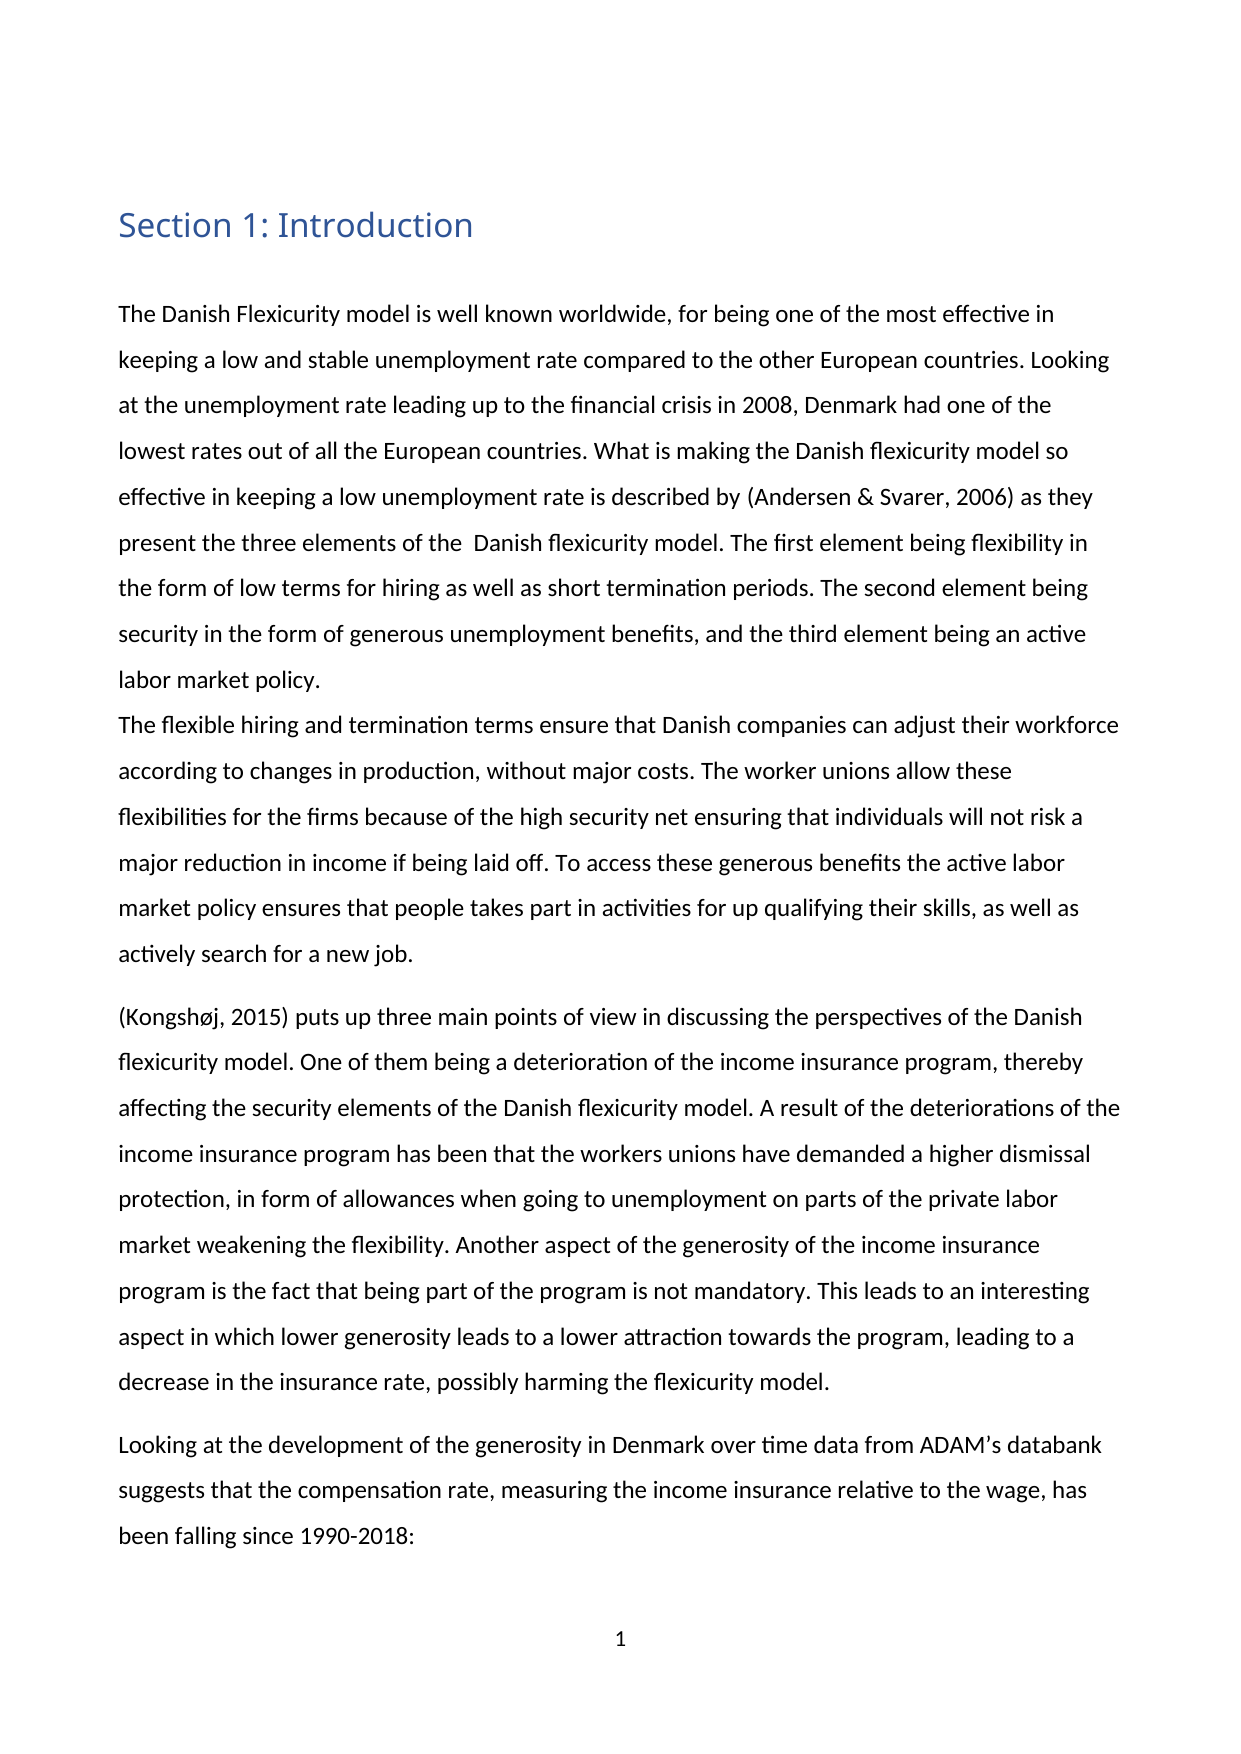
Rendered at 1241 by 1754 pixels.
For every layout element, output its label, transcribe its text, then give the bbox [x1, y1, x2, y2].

text Looking at the development of the generosity in Denmark over time data from ADAM’s databank suggests that the compensation rate, measuring the income insurance relative to the wage, has been falling since 1990-2018: [118, 1429, 1122, 1551]
text The Danish Flexicurity model is well known worldwide, for being one of the most effective in keeping a low and stable unemployment rate compared to the other European countries. Looking at the unemployment rate leading up to the financial crisis in 2008, Denmark had one of the lowest rates out of all the European countries. What is making the Danish flexicurity model so effective in keeping a low unemployment rate is described by (Andersen & Svarer, 2006) as they present the three elements of the Danish flexicurity model. The first element being flexibility in the form of low terms for hiring as well as short termination periods. The second element being security in the form of generous unemployment benefits, and the third element being an active labor market policy. The flexible hiring and termination terms ensure that Danish companies can adjust their workforce according to changes in production, without major costs. The worker unions allow these flexibilities for the firms because of the high security net ensuring that individuals will not risk a major reduction in income if being laid off. To access these generous benefits the active labor market policy ensures that people takes part in activities for up qualifying their skills, as well as actively search for a new job. [118, 298, 1122, 969]
subtitle Section 1: Introduction [118, 202, 1122, 248]
text (Kongshøj, 2015) puts up three main points of view in discussing the perspectives of the Danish flexicurity model. One of them being a deterioration of the income insurance program, thereby affecting the security elements of the Danish flexicurity model. A result of the deteriorations of the income insurance program has been that the workers unions have demanded a higher dismissal protection, in form of allowances when going to unemployment on parts of the private labor market weakening the flexibility. Another aspect of the generosity of the income insurance program is the fact that being part of the program is not mandatory. This leads to an interesting aspect in which lower generosity leads to a lower attraction towards the program, leading to a decrease in the insurance rate, possibly harming the flexicurity model. [118, 1001, 1122, 1397]
